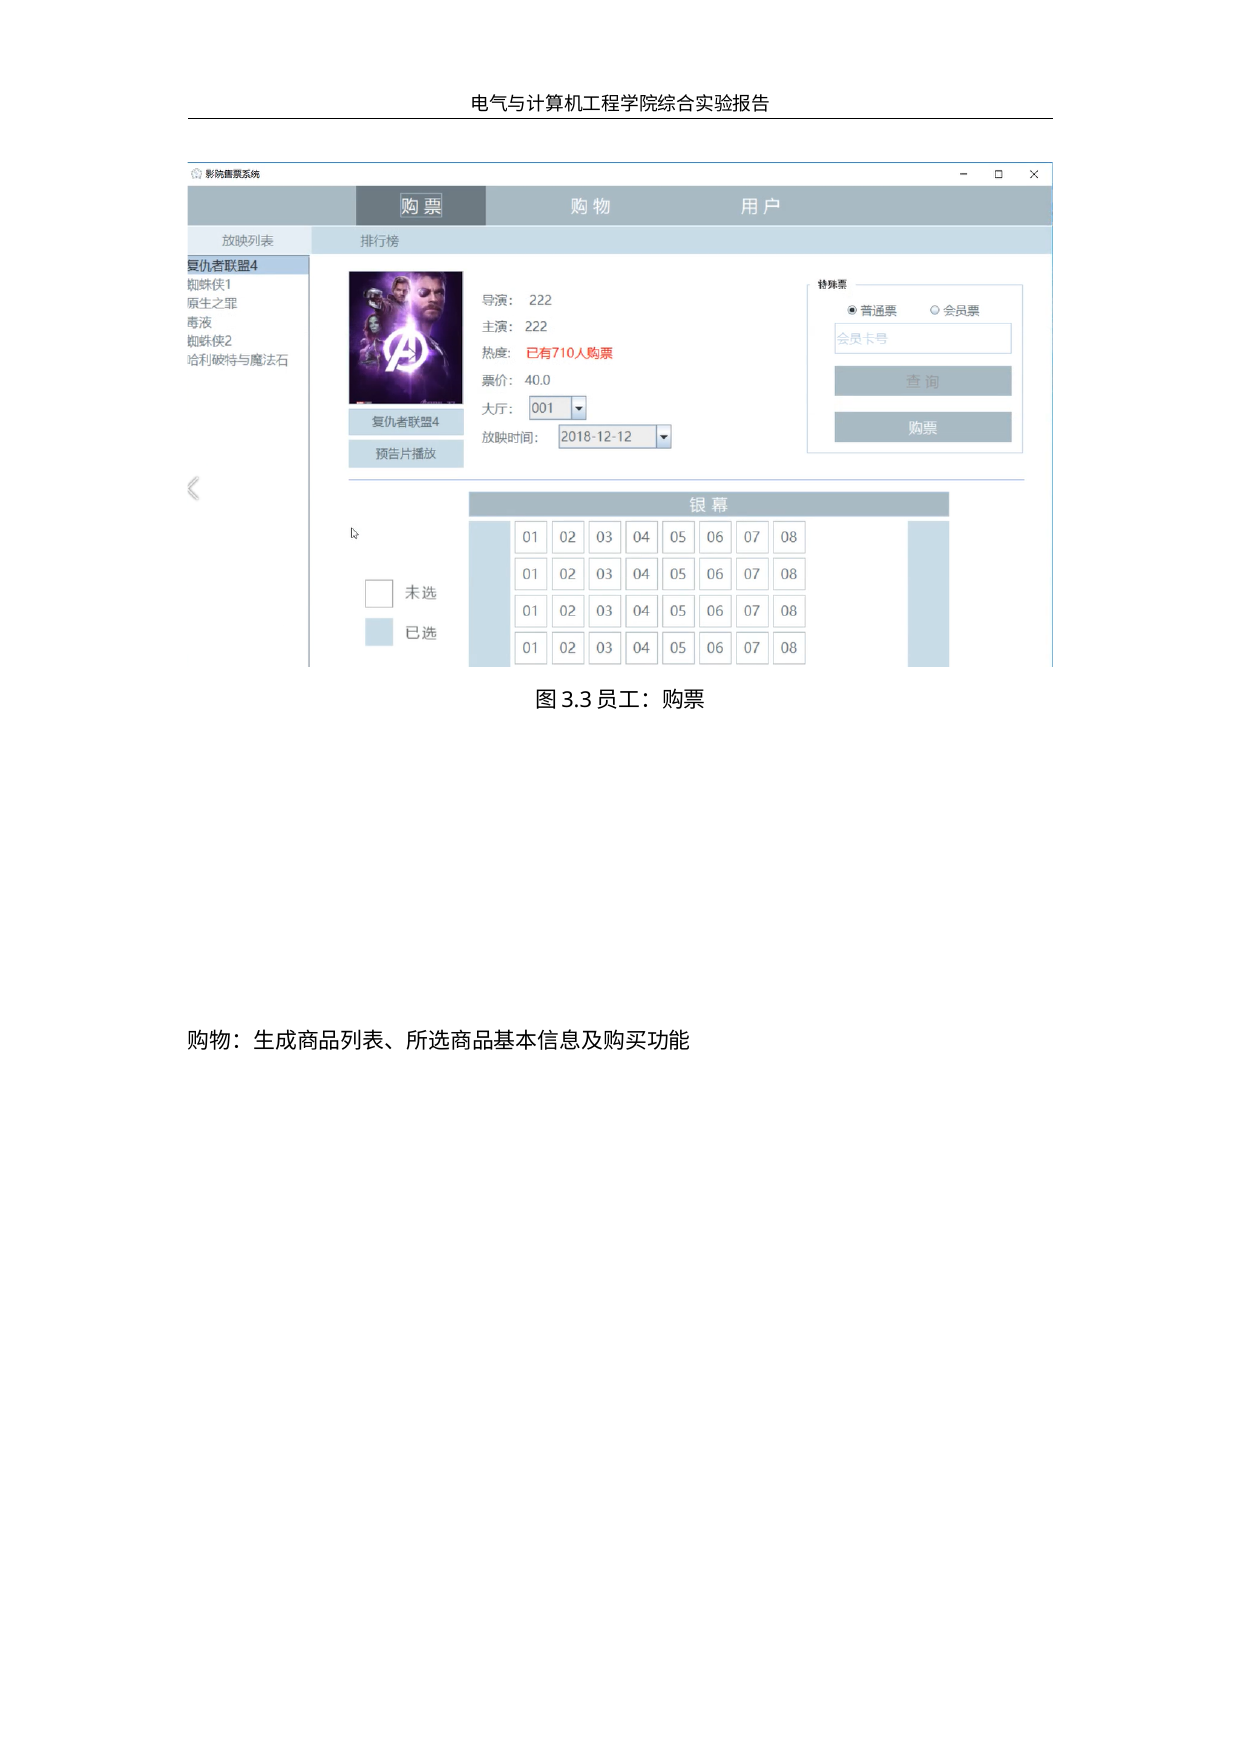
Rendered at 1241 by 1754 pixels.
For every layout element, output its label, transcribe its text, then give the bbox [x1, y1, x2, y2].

picture [187, 162, 1053, 667]
text 图3.3员工：购票 [187, 682, 1053, 714]
text 购物：生成商品列表、所选商品基本信息及购买功能 [187, 1023, 1053, 1055]
